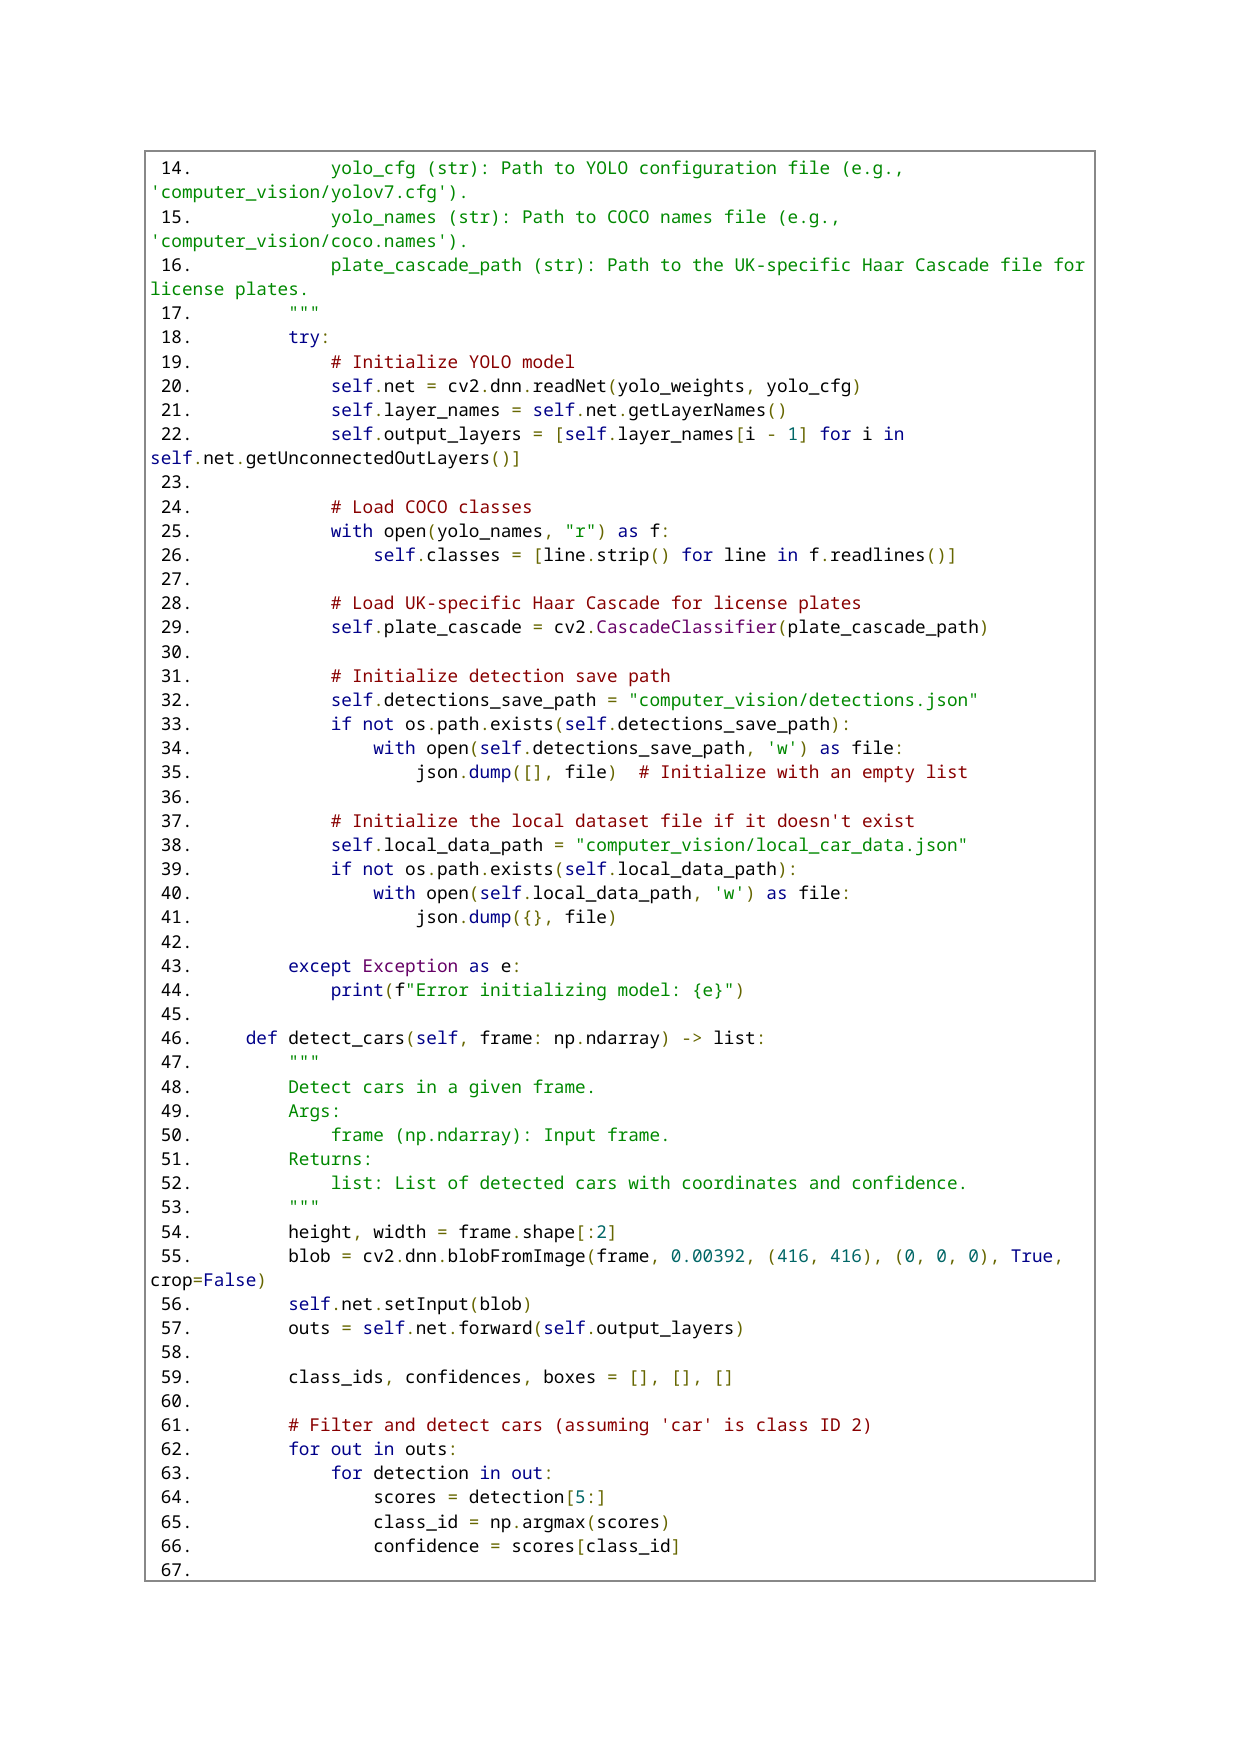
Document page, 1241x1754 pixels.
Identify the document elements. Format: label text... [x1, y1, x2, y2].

text 46. def detect_cars(self, frame: np.ndarray) -> list: [150, 1026, 1090, 1050]
text 35. json.dump([], file) # Initialize with an empty list [150, 760, 1090, 784]
text 50. frame (np.ndarray): Input frame. [150, 1122, 1090, 1147]
text 24. # Load COCO classes [150, 494, 1090, 518]
text 21. self.layer_names = self.net.getLayerNames() [150, 397, 1090, 422]
text 16. plate_cascade_path (str): Path to the UK-specific Haar Cascade file for license plates. [150, 252, 1090, 301]
text 18. try: [150, 325, 1090, 349]
text 58. [150, 1340, 1090, 1364]
text 31. # Initialize detection save path [150, 663, 1090, 687]
text 29. self.plate_cascade = cv2.CascadeClassifier(plate_cascade_path) [150, 615, 1090, 639]
text 54. height, width = frame.shape[:2] [150, 1219, 1090, 1243]
text 48. Detect cars in a given frame. [150, 1074, 1090, 1098]
text 17. """ [150, 301, 1090, 325]
text 63. for detection in out: [150, 1461, 1090, 1485]
text 66. confidence = scores[class_id] [150, 1533, 1090, 1557]
text 40. with open(self.local_data_path, 'w') as file: [150, 881, 1090, 905]
text 53. """ [150, 1195, 1090, 1219]
text 38. self.local_data_path = "computer_vision/local_car_data.json" [150, 832, 1090, 857]
text 39. if not os.path.exists(self.local_data_path): [150, 857, 1090, 881]
text 59. class_ids, confidences, boxes = [], [], [] [150, 1364, 1090, 1388]
text 28. # Load UK-specific Haar Cascade for license plates [150, 591, 1090, 615]
text 64. scores = detection[5:] [150, 1485, 1090, 1509]
text 43. except Exception as e: [150, 953, 1090, 977]
text 19. # Initialize YOLO model [150, 349, 1090, 373]
text 67. [150, 1557, 1090, 1580]
text 42. [150, 929, 1090, 953]
text 20. self.net = cv2.dnn.readNet(yolo_weights, yolo_cfg) [150, 373, 1090, 397]
text 62. for out in outs: [150, 1437, 1090, 1461]
text 61. # Filter and detect cars (assuming 'car' is class ID 2) [150, 1412, 1090, 1437]
text 52. list: List of detected cars with coordinates and confidence. [150, 1171, 1090, 1195]
text 14. yolo_cfg (str): Path to YOLO configuration file (e.g., 'computer_vision/yolov7.cfg'). [146, 152, 1094, 204]
text 33. if not os.path.exists(self.detections_save_path): [150, 712, 1090, 736]
text 45. [150, 1002, 1090, 1026]
text 34. with open(self.detections_save_path, 'w') as file: [150, 736, 1090, 760]
text 15. yolo_names (str): Path to COCO names file (e.g., 'computer_vision/coco.names'). [150, 204, 1090, 252]
text 47. """ [150, 1050, 1090, 1074]
text 36. [150, 784, 1090, 808]
text 30. [150, 639, 1090, 663]
text 32. self.detections_save_path = "computer_vision/detections.json" [150, 687, 1090, 712]
text 51. Returns: [150, 1147, 1090, 1171]
text 49. Args: [150, 1098, 1090, 1122]
text 26. self.classes = [line.strip() for line in f.readlines()] [150, 542, 1090, 567]
text 65. class_id = np.argmax(scores) [150, 1509, 1090, 1533]
text 27. [150, 567, 1090, 591]
text 57. outs = self.net.forward(self.output_layers) [150, 1316, 1090, 1340]
text 60. [150, 1388, 1090, 1412]
text 25. with open(yolo_names, "r") as f: [150, 518, 1090, 542]
text 55. blob = cv2.dnn.blobFromImage(frame, 0.00392, (416, 416), (0, 0, 0), True, crop=False) [150, 1243, 1090, 1292]
text 23. [150, 470, 1090, 494]
text 37. # Initialize the local dataset file if it doesn't exist [150, 808, 1090, 832]
text 22. self.output_layers = [self.layer_names[i - 1] for i in self.net.getUnconnectedOutLayers()] [150, 422, 1090, 470]
text 44. print(f"Error initializing model: {e}") [150, 977, 1090, 1002]
text 41. json.dump({}, file) [150, 905, 1090, 929]
text 56. self.net.setInput(blob) [150, 1292, 1090, 1316]
